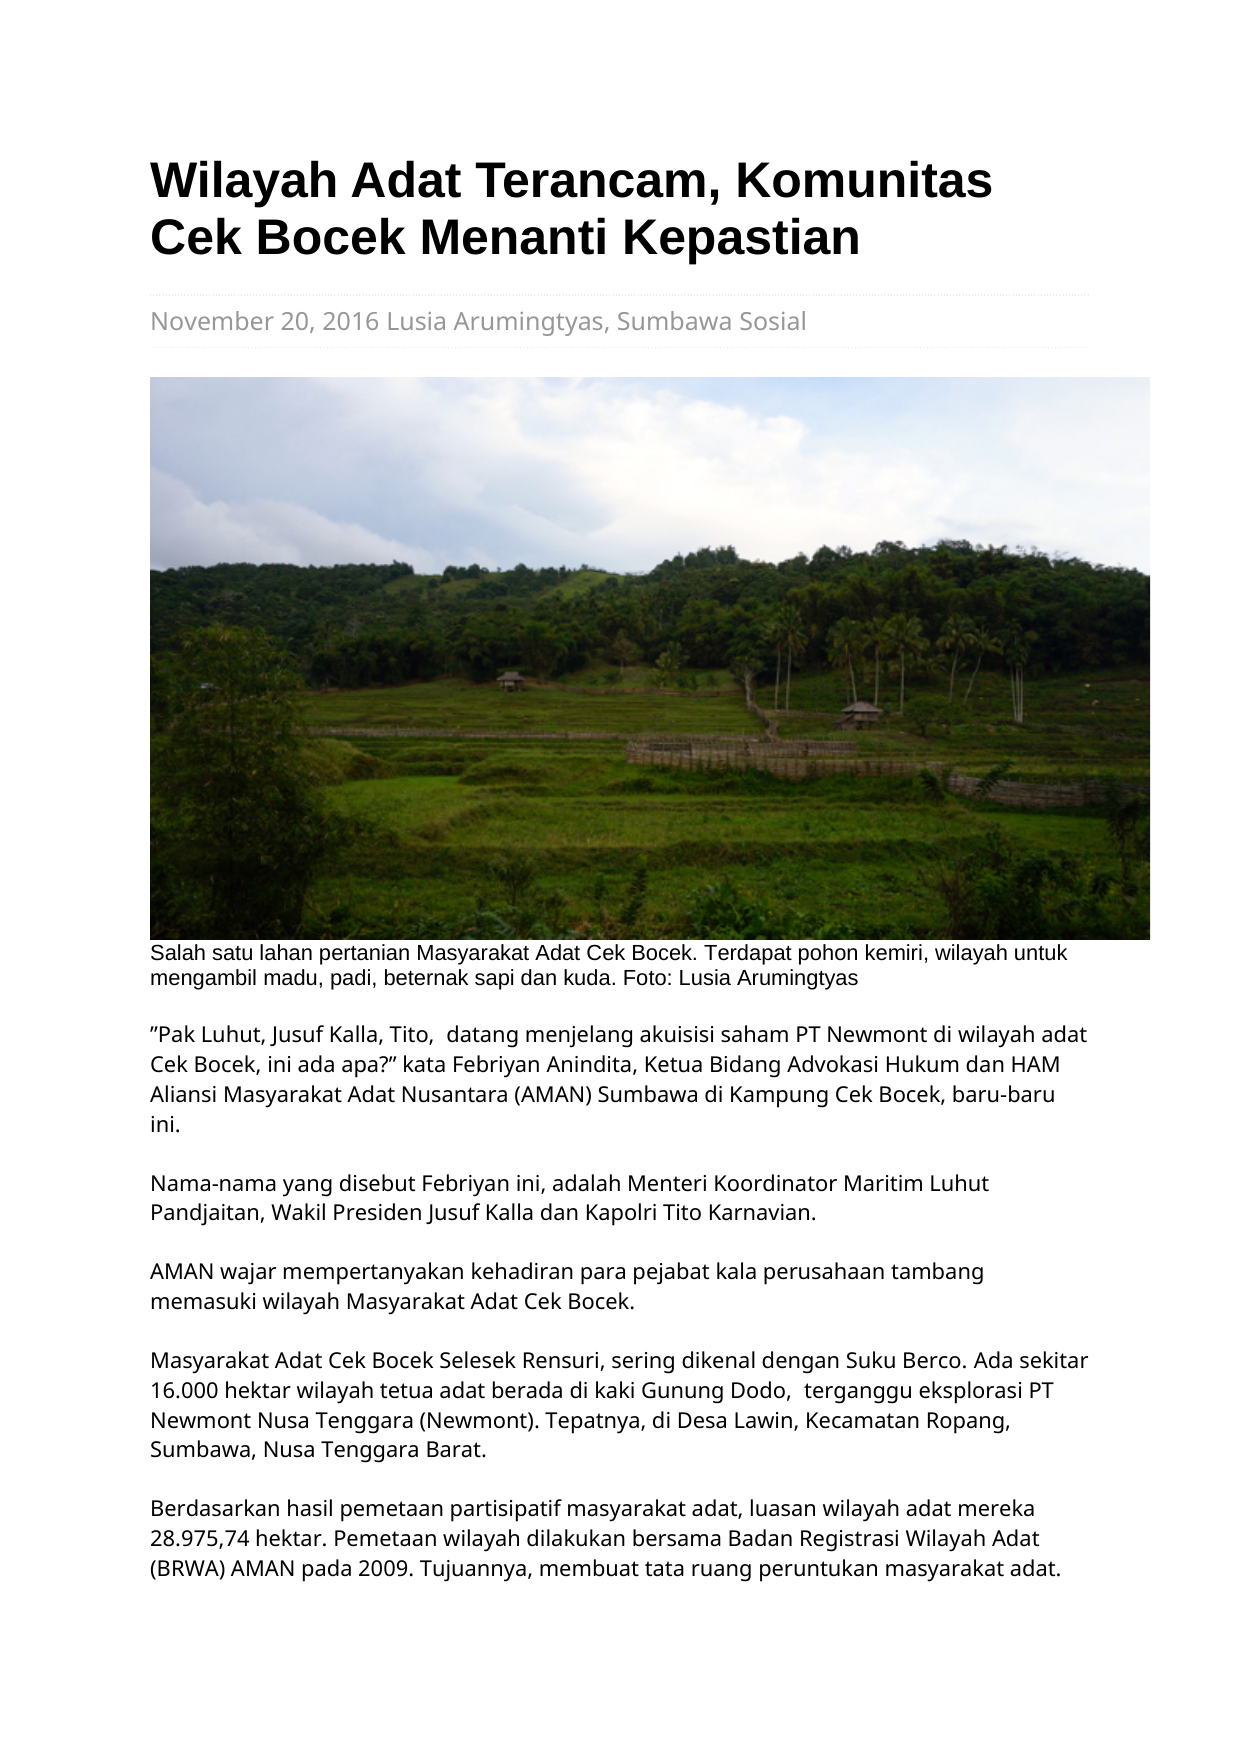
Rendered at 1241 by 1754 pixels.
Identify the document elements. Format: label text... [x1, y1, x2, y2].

text Salah satu lahan pertanian Masyarakat Adat Cek Bocek. Terdapat pohon kemiri, wilayah untuk mengambil madu, padi, beternak sapi dan kuda. Foto: Lusia Arumingtyas [150, 940, 1090, 990]
text ”Pak Luhut, Jusuf Kalla, Tito, datang menjelang akuisisi saham PT Newmont di wilayah adat Cek Bocek, ini ada apa?” kata Febriyan Anindita, Ketua Bidang Advokasi Hukum dan HAM Aliansi Masyarakat Adat Nusantara (AMAN) Sumbawa di Kampung Cek Bocek, baru-baru ini. [150, 1019, 1090, 1138]
text Berdasarkan hasil pemetaan partisipatif masyarakat adat, luasan wilayah adat mereka 28.975,74 hektar. Pemetaan wilayah dilakukan bersama Badan Registrasi Wilayah Adat (BRWA) AMAN pada 2009. Tujuannya, membuat tata ruang peruntukan masyarakat adat. [150, 1493, 1090, 1583]
text AMAN wajar mempertanyakan kehadiran para pejabat kala perusahaan tambang memasuki wilayah Masyarakat Adat Cek Bocek. [150, 1256, 1090, 1316]
picture [150, 377, 1150, 940]
text November 20, 2016 Lusia Arumingtyas, Sumbawa Sosial [150, 294, 1090, 348]
text Wilayah Adat Terancam, Komunitas Cek Bocek Menanti Kepastian [150, 150, 1090, 265]
text Masyarakat Adat Cek Bocek Selesek Rensuri, sering dikenal dengan Suku Berco. Ada sekitar 16.000 hektar wilayah tetua adat berada di kaki Gunung Dodo, terganggu eksplorasi PT Newmont Nusa Tenggara (Newmont). Tepatnya, di Desa Lawin, Kecamatan Ropang, Sumbawa, Nusa Tenggara Barat. [150, 1345, 1090, 1464]
text Nama-nama yang disebut Febriyan ini, adalah Menteri Koordinator Maritim Luhut Pandjaitan, Wakil Presiden Jusuf Kalla dan Kapolri Tito Karnavian. [150, 1168, 1090, 1227]
